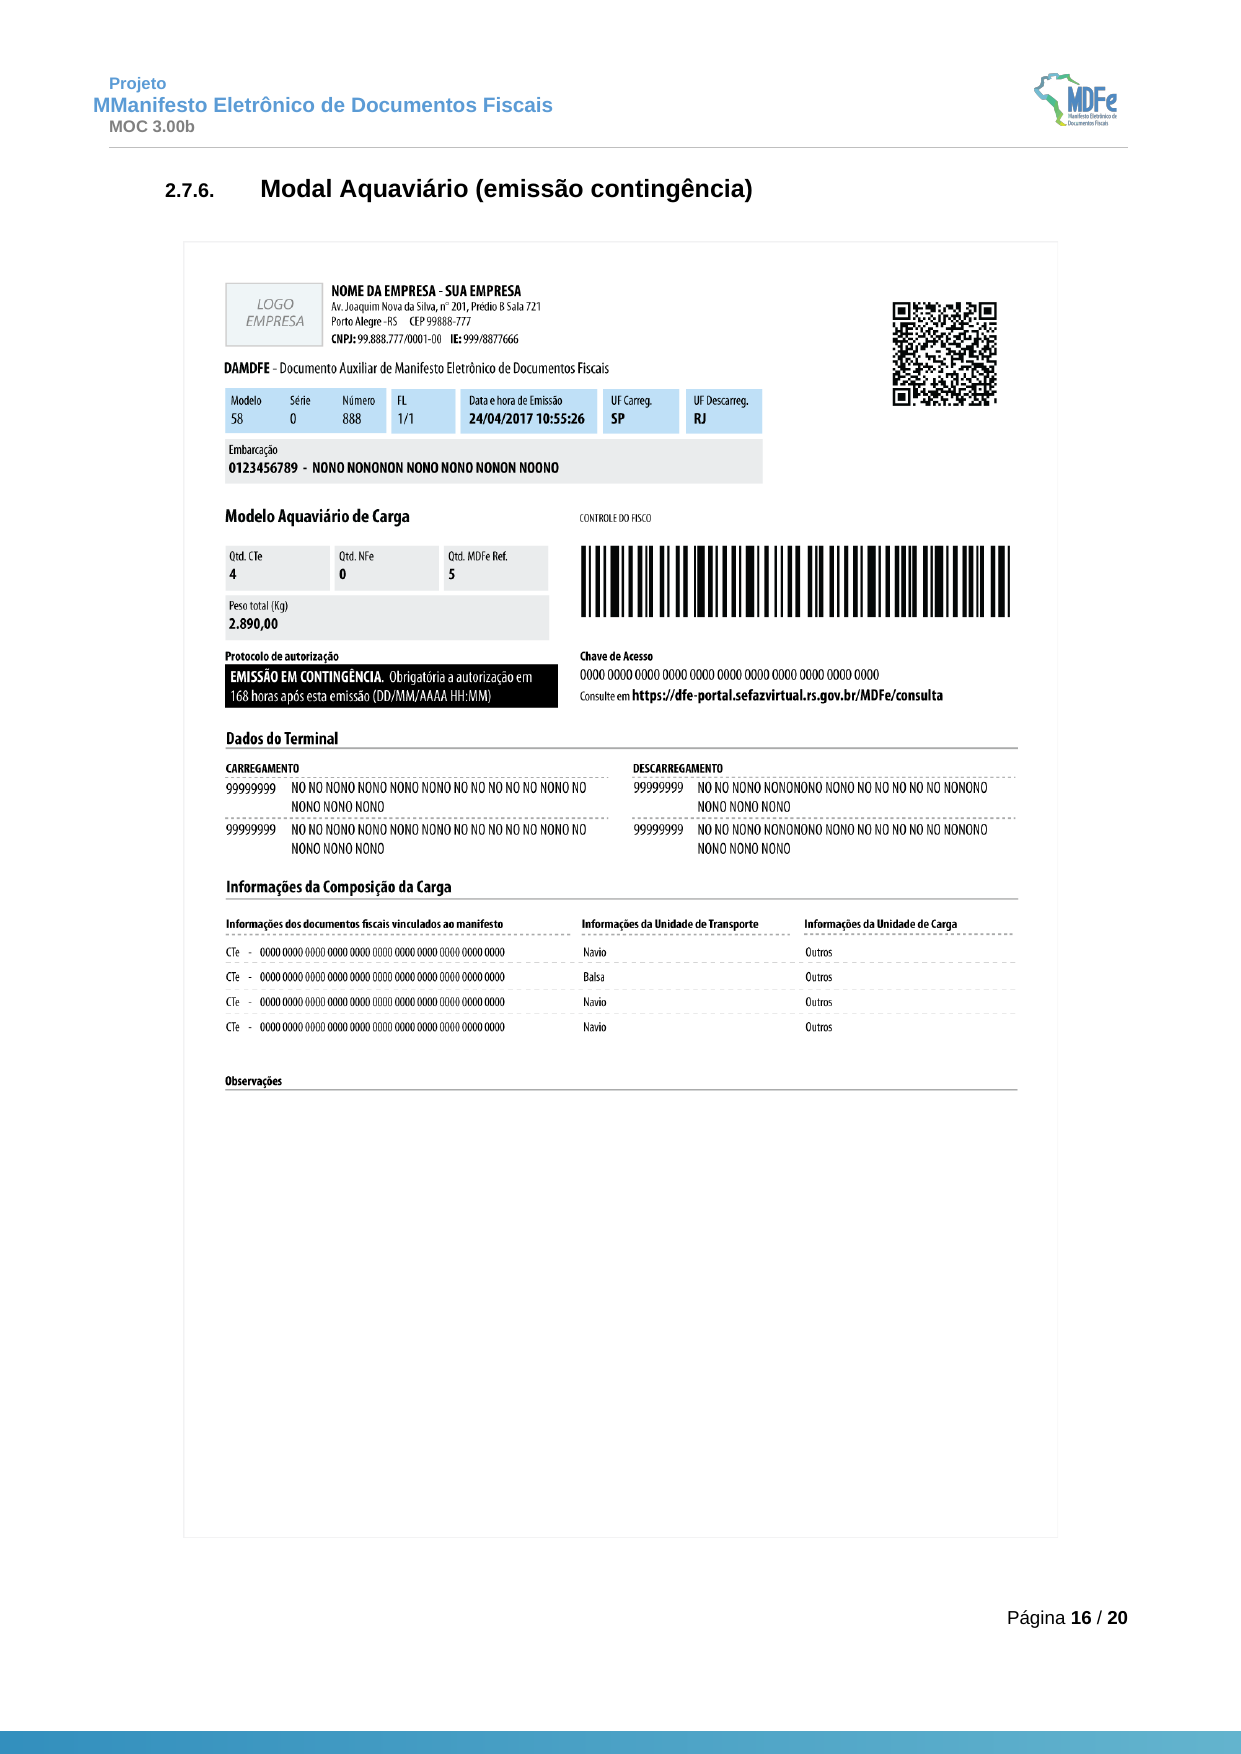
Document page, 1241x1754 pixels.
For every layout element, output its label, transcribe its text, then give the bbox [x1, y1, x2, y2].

picture [1034, 73, 1117, 126]
subtitle Modal Aquaviário (emissão contingência) [165, 174, 1128, 203]
picture [182, 240, 1059, 1538]
